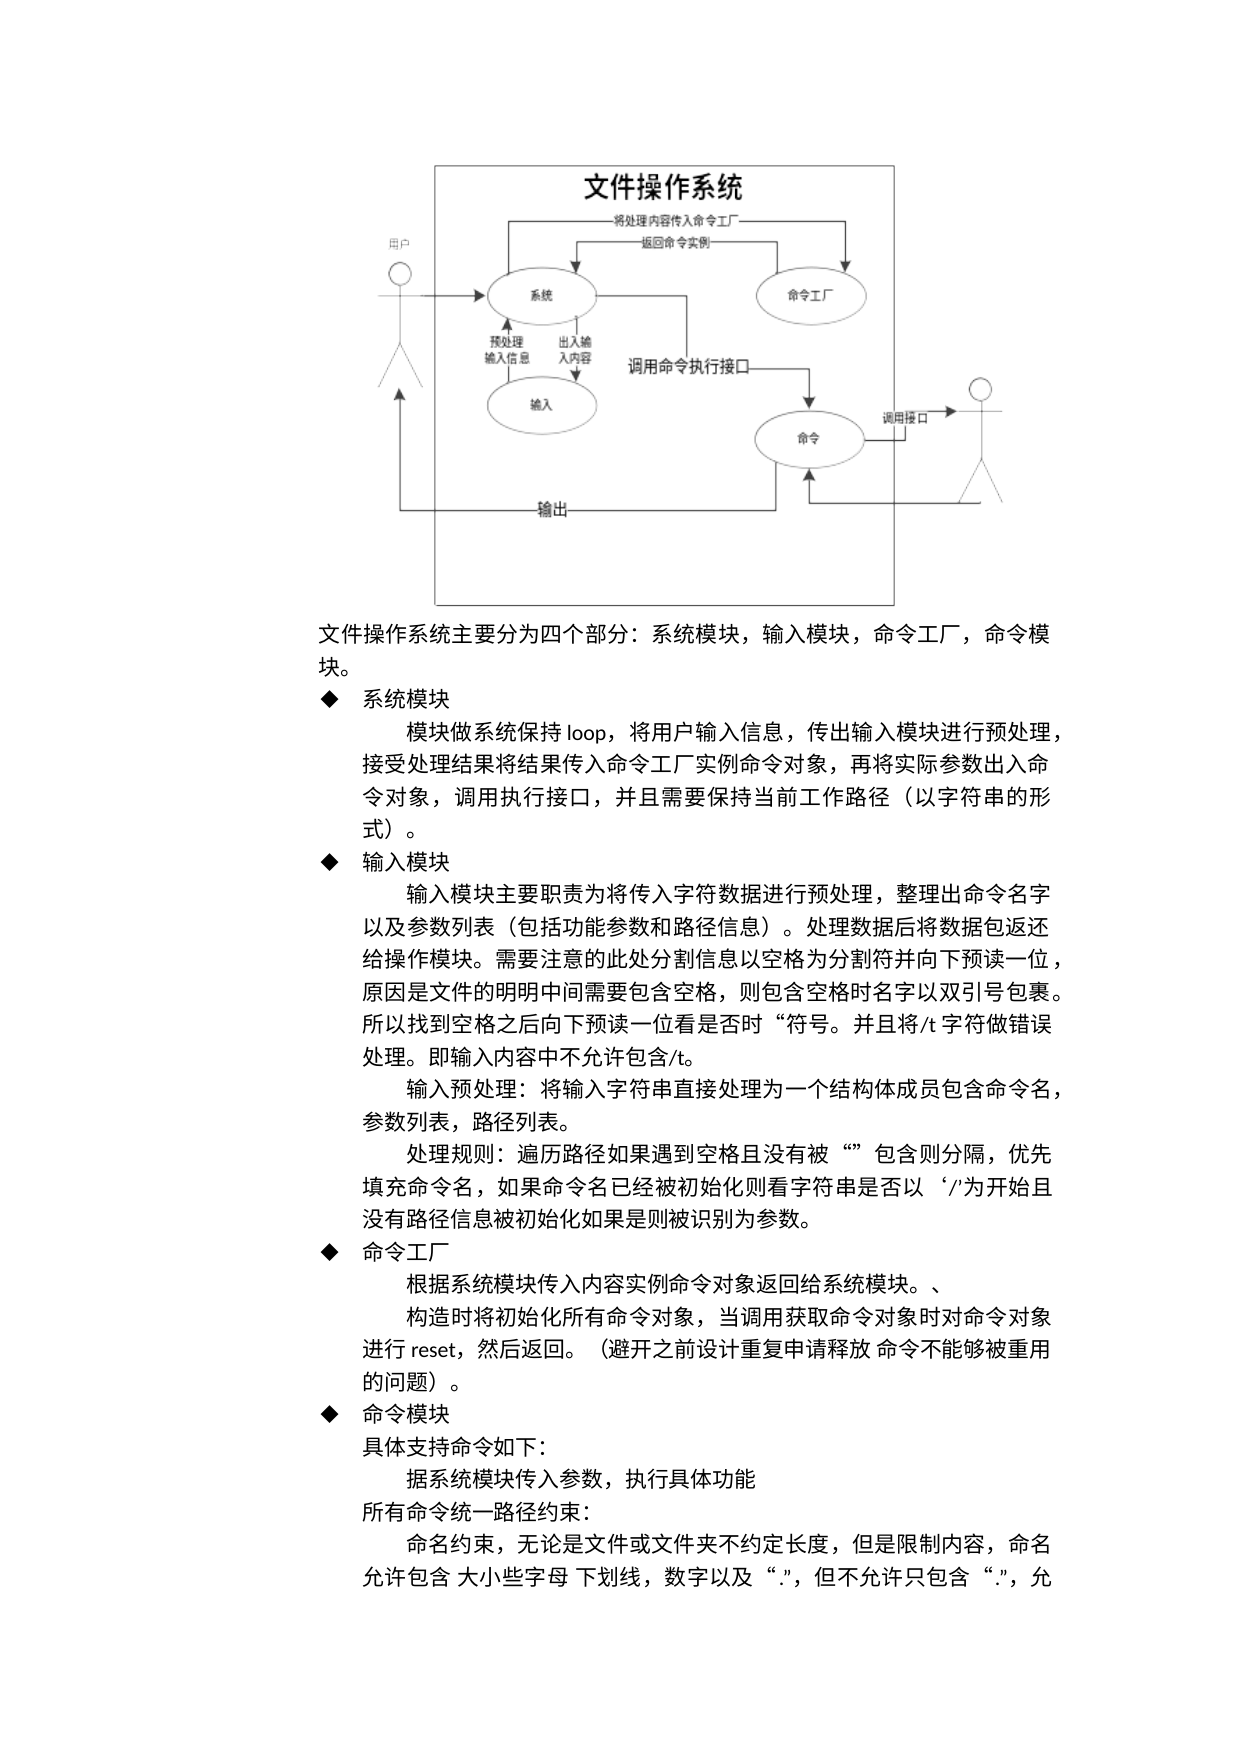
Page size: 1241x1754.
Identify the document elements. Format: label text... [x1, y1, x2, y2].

list 据系统模块传入参数，执行具体功能 [362, 1462, 1053, 1494]
list 输入模块 [319, 844, 1053, 877]
list 命名约束，无论是文件或文件夹不约定长度，但是限制内容，命名允许包含 大小些字母 下划线，数字以及“.”，但不允许只包含“.”，允许出现空格但开头结尾不允许是空格，并且需要用英文双引号包含，如过是实际磁盘需要以@开头，其他字符都不允许使用。盘符只能以“[a-z]：”的形式命名 [362, 1527, 1053, 1592]
list 所有命令统一路径约束： [362, 1494, 1053, 1527]
list 具体支持命令如下： [319, 1429, 1053, 1462]
list 命令工厂 [319, 1234, 1053, 1267]
list 根据系统模块传入内容实例命令对象返回给系统模块。、 [362, 1267, 1053, 1299]
list 模块做系统保持loop，将用户输入信息，传出输入模块进行预处理，接受处理结果将结果传入命令工厂实例命令对象，再将实际参数出入命令对象，调用执行接口，并且需要保持当前工作路径（以字符串的形式）。 [362, 714, 1053, 844]
list 构造时将初始化所有命令对象，当调用获取命令对象时对命令对象进行reset，然后返回。（避开之前设计重复申请释放 命令不能够被重用的问题）。 [362, 1299, 1053, 1397]
list 输入预处理：将输入字符串直接处理为一个结构体成员包含命令名，参数列表，路径列表。 [362, 1072, 1053, 1137]
list 处理规则：遍历路径如果遇到空格且没有被“”包含则分隔，优先填充命令名，如果命令名已经被初始化则看字符串是否以‘/’为开始且没有路径信息被初始化如果是则被识别为参数。 [362, 1137, 1053, 1234]
list 命令模块 [319, 1397, 1053, 1429]
list 输入模块主要职责为将传入字符数据进行预处理，整理出命令名字以及参数列表（包括功能参数和路径信息）。处理数据后将数据包返还给操作模块。需要注意的此处分割信息以空格为分割符并向下预读一位，原因是文件的明明中间需要包含空格，则包含空格时名字以双引号包裹。所以找到空格之后向下预读一位看是否时“符号。并且将/t 字符做错误处理。即输入内容中不允许包含/t。 [362, 877, 1053, 1072]
list 文件操作系统主要分为四个部分：系统模块，输入模块，命令工厂，命令模块。 [319, 617, 1053, 682]
list 系统模块 [319, 682, 1053, 714]
